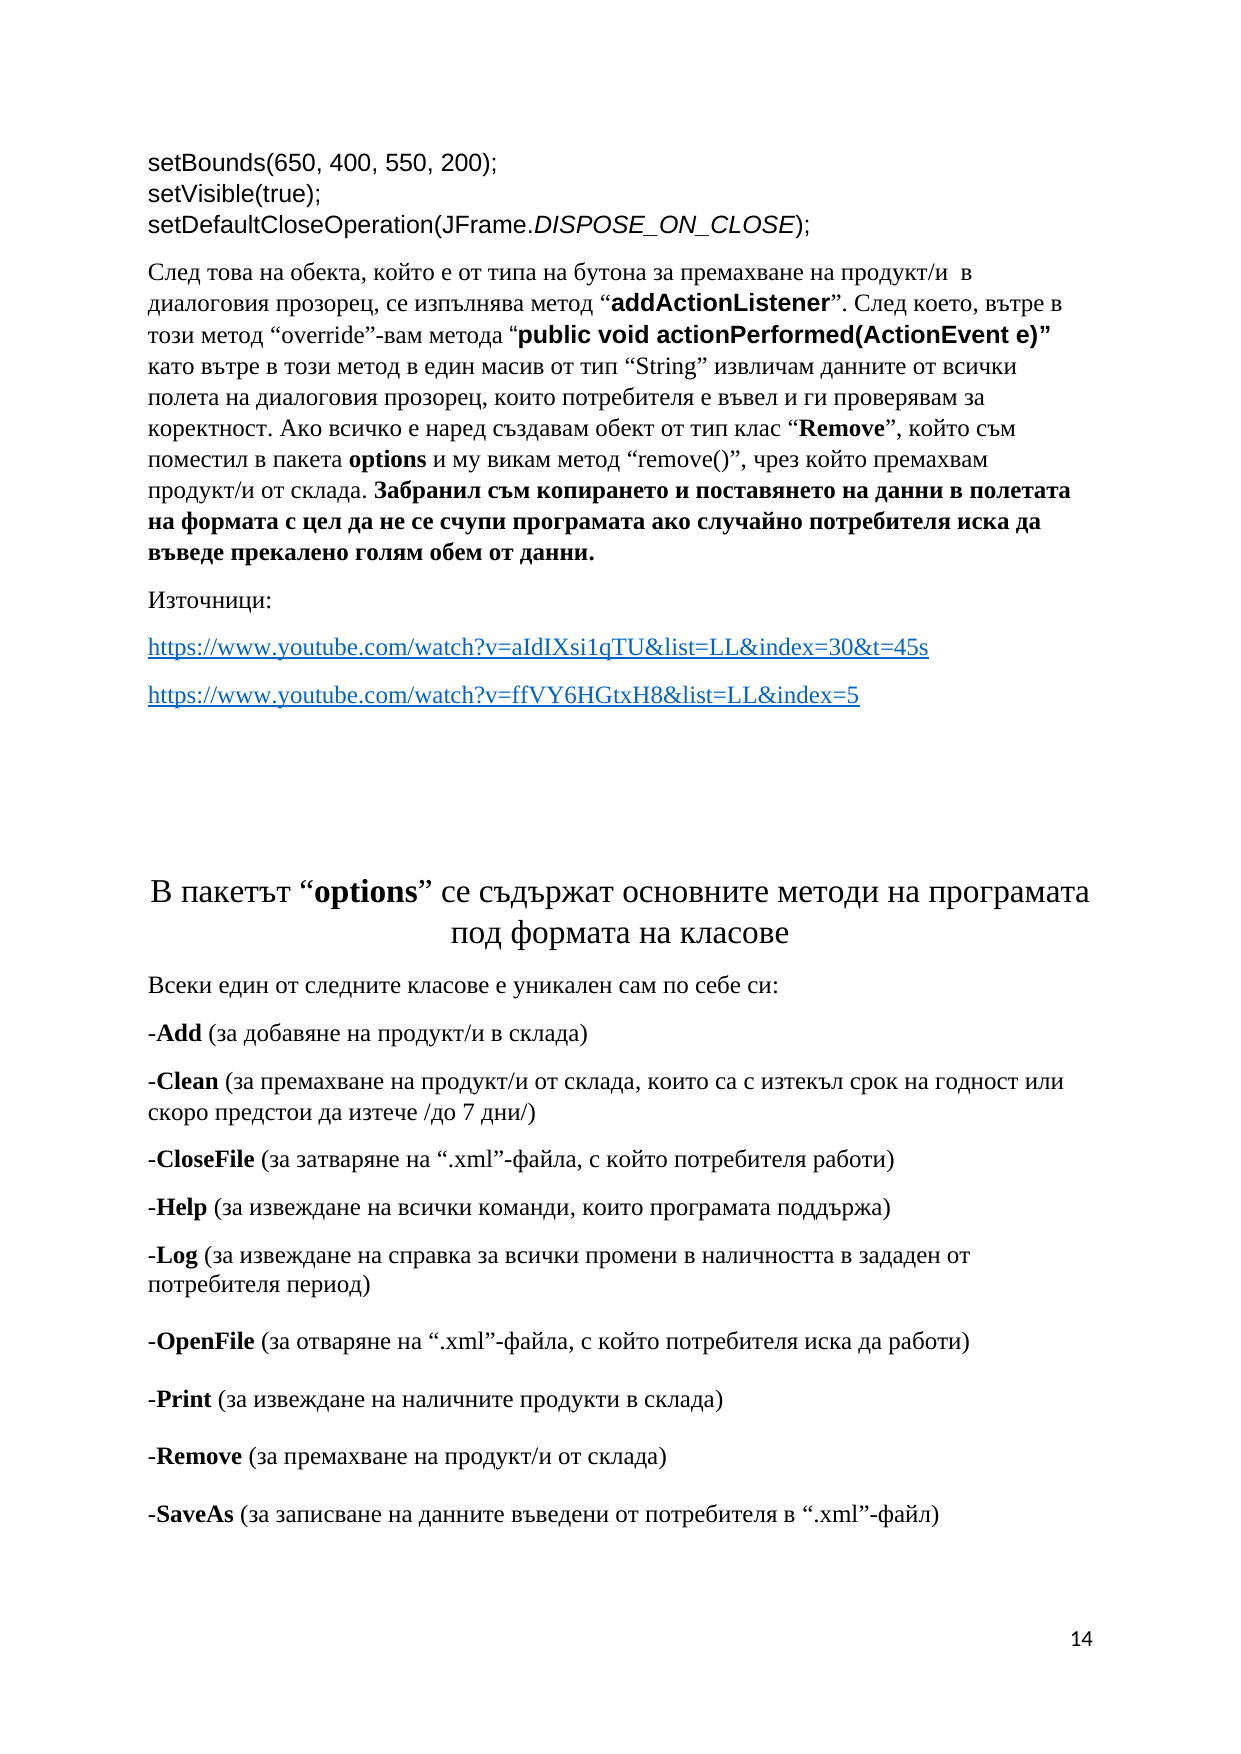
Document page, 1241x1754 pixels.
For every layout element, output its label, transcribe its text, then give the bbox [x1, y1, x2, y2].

text -Remove (за премахване на продукт/и от склада) [148, 1441, 1093, 1470]
text https://www.youtube.com/watch?v=ffVY6HGtxH8&list=LL&index=5 [148, 680, 1093, 709]
text -CloseFile (за затваряне на “.xml”-файла, с който потребителя работи) [148, 1144, 1093, 1173]
text https://www.youtube.com/watch?v=aIdIXsi1qTU&list=LL&index=30&t=45s [148, 632, 1093, 661]
text Източници: [148, 585, 1093, 613]
text -Add (за добавяне на продукт/и в склада) [148, 1018, 1093, 1047]
text -OpenFile (за отваряне на “.xml”-файла, с който потребителя иска да работи) [148, 1326, 1093, 1355]
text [148, 148, 1093, 238]
text -Log (за извеждане на справка за всички промени в наличността в зададен от потребителя период) [148, 1240, 1093, 1297]
text -Help (за извеждане на всички команди, които програмата поддържа) [148, 1192, 1093, 1221]
text -Clean (за премахване на продукт/и от склада, които са с изтекъл срок на годност или скоро предстои да изтече /до 7 дни/) [148, 1066, 1093, 1126]
text -SaveAs (за записване на данните въведени от потребителя в “.xml”-файл) [148, 1499, 1093, 1527]
text Всеки един от следните класове е уникален сам по себе си: [148, 970, 1093, 999]
text -Print (за извеждане на наличните продукти в склада) [148, 1384, 1093, 1412]
text В пакетът “options” се съдържат основните методи на програмата под формата на класове [148, 871, 1093, 951]
text След това на обекта, който е от типа на бутона за премахване на продукт/и в диалоговия прозорец, се изпълнява метод “addActionListener”. След което, вътре в този метод “override”-вам метода “public void actionPerformed(ActionEvent e)” като вътре в този метод в един масив от тип “String” извличам данните от всички полета на диалоговия прозорец, които потребителя е въвел и ги проверявам за коректност. Ако всичко е наред създавам обект от тип клас “Remove”, който съм поместил в пакета options и му викам метод “remove()”, чрез който премахвам продукт/и от склада. Забранил съм копирането и поставянето на данни в полетата на формата с цел да не се счупи програмата ако случайно потребителя иска да въведе прекалено голям обем от данни. [148, 257, 1093, 566]
